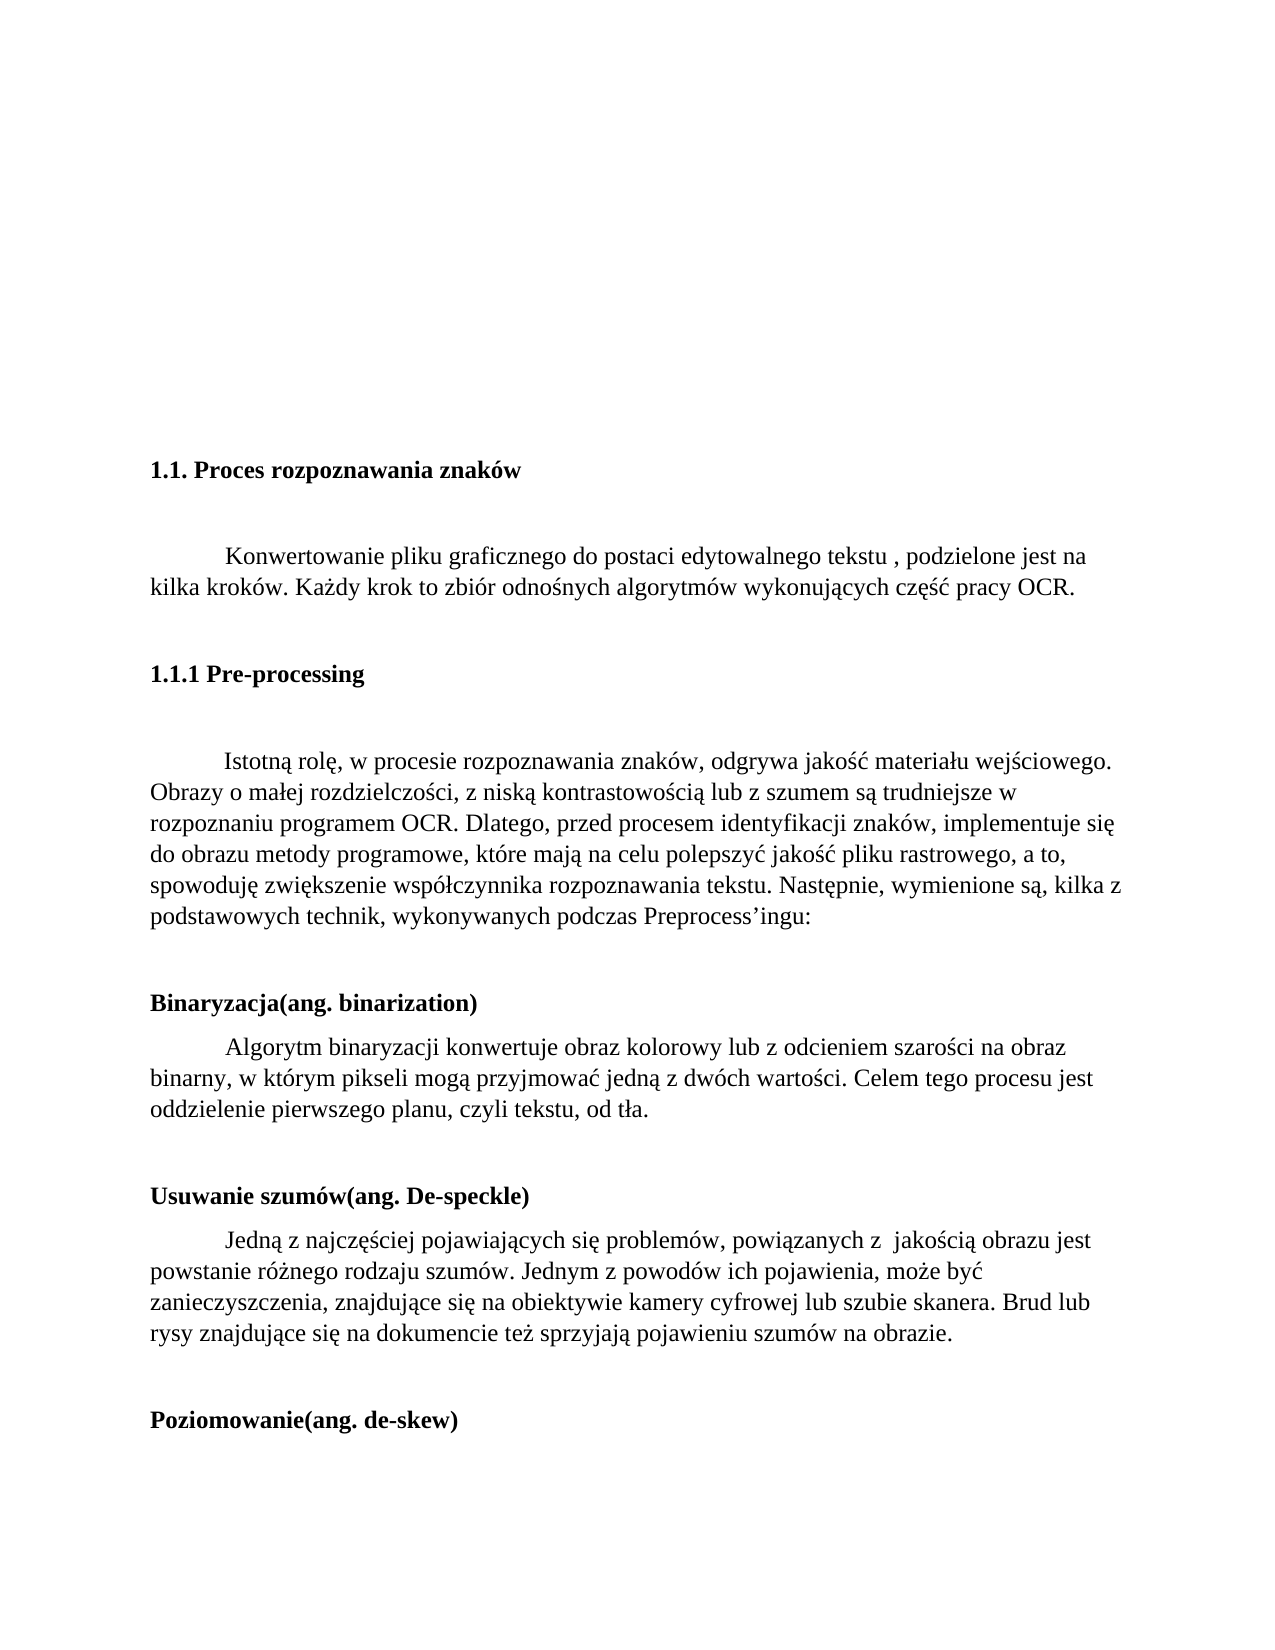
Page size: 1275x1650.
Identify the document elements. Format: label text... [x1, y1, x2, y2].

text Binaryzacja(ang. binarization) [150, 988, 1125, 1017]
text Jedną z najczęściej pojawiających się problemów, powiązanych z jakością obrazu jest powstanie różnego rodzaju szumów. Jednym z powodów ich pojawienia, może być zanieczyszczenia, znajdujące się na obiektywie kamery cyfrowej lub szubie skanera. Brud lub rysy znajdujące się na dokumencie też sprzyjają pojawieniu szumów na obrazie. [150, 1225, 1125, 1347]
text Poziomowanie(ang. de-skew) [150, 1405, 1125, 1434]
text Algorytm binaryzacji konwertuje obraz kolorowy lub z odcieniem szarości na obraz binarny, w którym pikseli mogą przyjmować jedną z dwóch wartości. Celem tego procesu jest oddzielenie pierwszego planu, czyli tekstu, od tła. [150, 1032, 1125, 1123]
text 1.1. Proces rozpoznawania znaków [150, 455, 1125, 483]
text 1.1.1 Pre-processing [150, 659, 1125, 688]
text Usuwanie szumów(ang. De-speckle) [150, 1181, 1125, 1210]
text Konwertowanie pliku graficznego do postaci edytowalnego tekstu , podzielone jest na kilka kroków. Każdy krok to zbiór odnośnych algorytmów wykonujących część pracy OCR. [150, 541, 1125, 601]
text Istotną rolę, w procesie rozpoznawania znaków, odgrywa jakość materiału wejściowego. Obrazy o małej rozdzielczości, z niską kontrastowością lub z szumem są trudniejsze w rozpoznaniu programem OCR. Dlatego, przed procesem identyfikacji znaków, implementuje się do obrazu metody programowe, które mają na celu polepszyć jakość pliku rastrowego, a to, spowoduję zwiększenie współczynnika rozpoznawania tekstu. Następnie, wymienione są, kilka z podstawowych technik, wykonywanych podczas Preprocess’ingu: [150, 746, 1125, 930]
